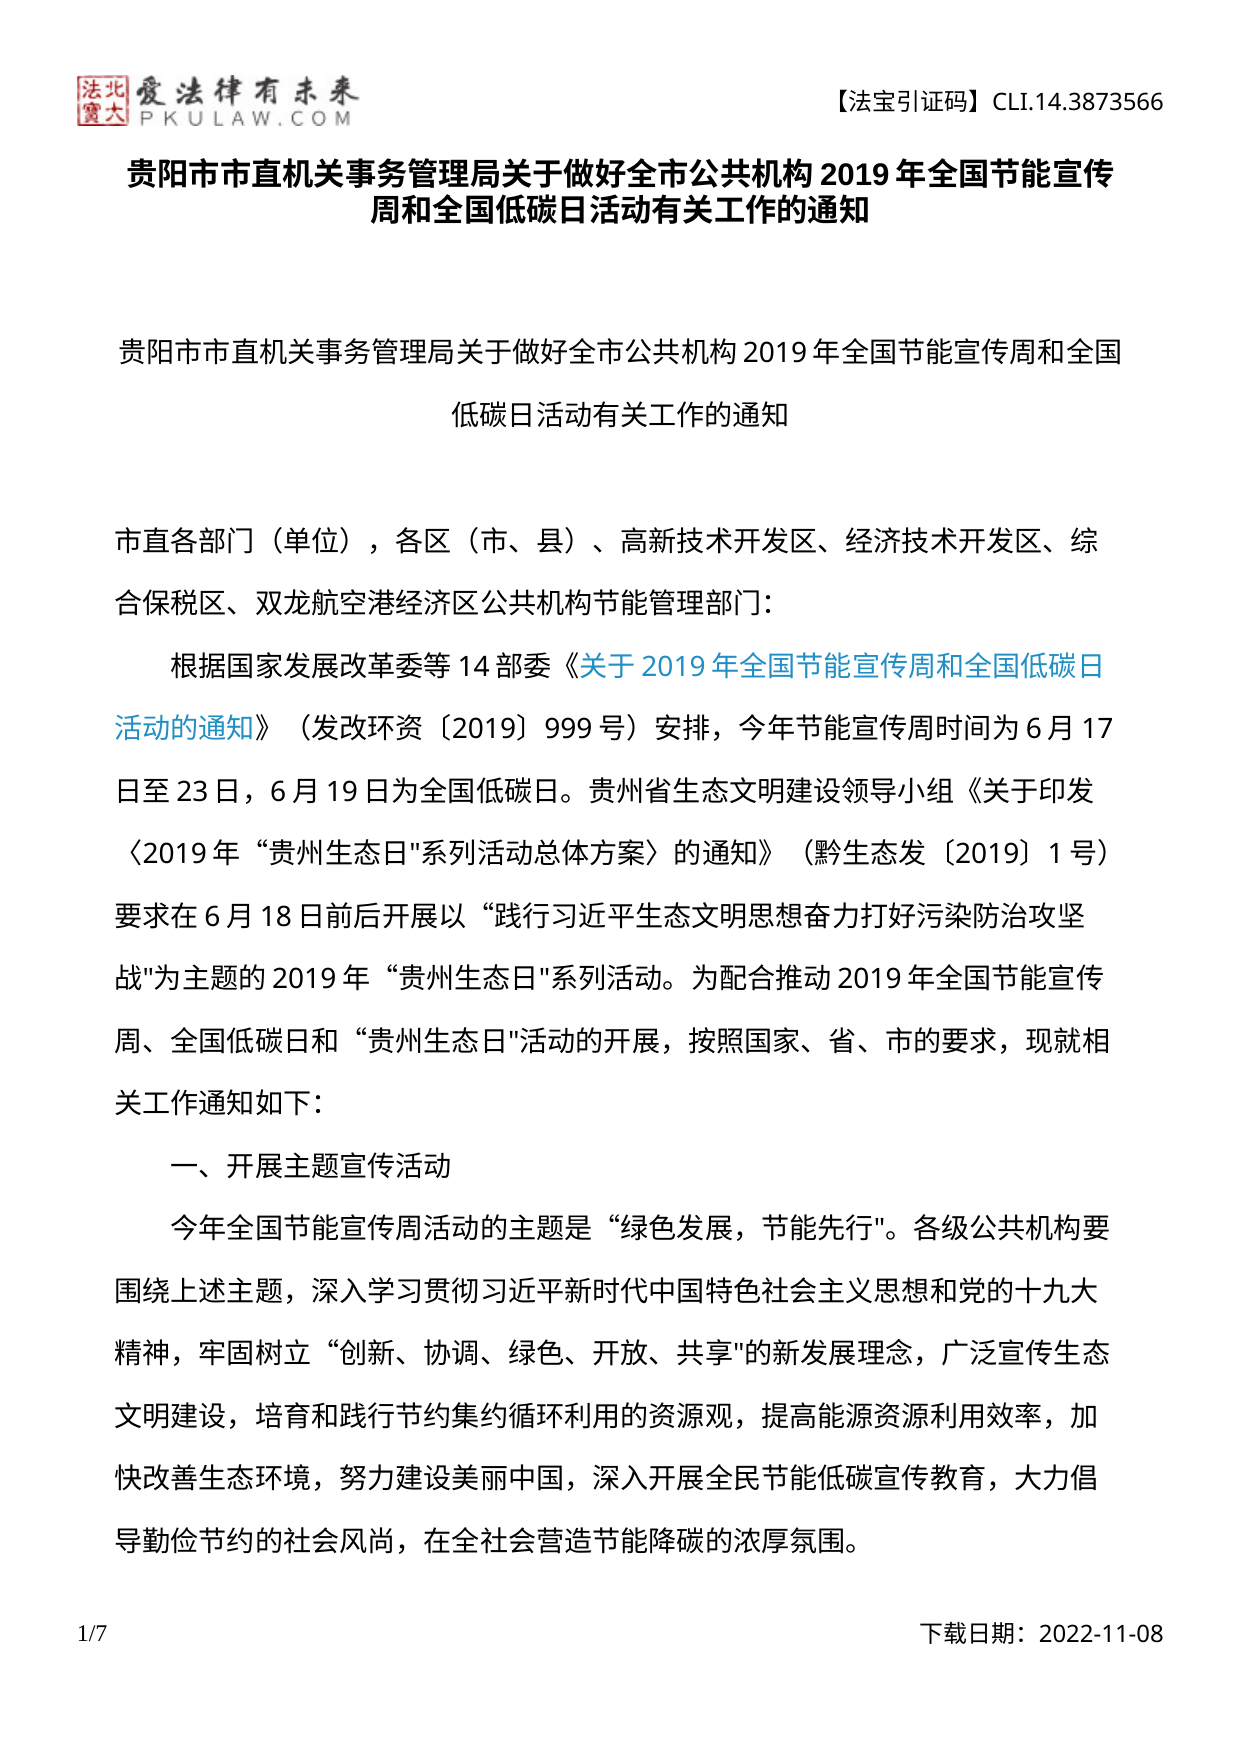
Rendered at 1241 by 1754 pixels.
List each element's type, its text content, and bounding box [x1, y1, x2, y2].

text 根据国家发展改革委等14部委《关于2019年全国节能宣传周和全国低碳日活动的通知》（发改环资〔2019〕999号）安排，今年节能宣传周时间为6月17日至23日，6月19日为全国低碳日。贵州省生态文明建设领导小组《关于印发〈2019年“贵州生态日"系列活动总体方案〉的通知》（黔生态发〔2019〕1号）要求在6月18日前后开展以“践行习近平生态文明思想奋力打好污染防治攻坚战"为主题的2019年“贵州生态日"系列活动。为配合推动2019年全国节能宣传周、全国低碳日和“贵州生态日"活动的开展，按照国家、省、市的要求，现就相关工作通知如下： [114, 622, 1126, 1122]
text 贵阳市市直机关事务管理局关于做好全市公共机构2019年全国节能宣传周和全国低碳日活动有关工作的通知 [114, 308, 1126, 433]
text 市直各部门（单位），各区（市、县）、高新技术开发区、经济技术开发区、综合保税区、双龙航空港经济区公共机构节能管理部门： [114, 497, 1126, 622]
text 今年全国节能宣传周活动的主题是“绿色发展，节能先行"。各级公共机构要围绕上述主题，深入学习贯彻习近平新时代中国特色社会主义思想和党的十九大精神，牢固树立“创新、协调、绿色、开放、共享"的新发展理念，广泛宣传生态文明建设，培育和践行节约集约循环利用的资源观，提高能源资源利用效率，加快改善生态环境，努力建设美丽中国，深入开展全民节能低碳宣传教育，大力倡导勤俭节约的社会风尚，在全社会营造节能降碳的浓厚氛围。 [114, 1184, 1126, 1559]
text 一、开展主题宣传活动 [114, 1122, 1126, 1184]
title 贵阳市市直机关事务管理局关于做好全市公共机构2019年全国节能宣传周和全国低碳日活动有关工作的通知 [114, 156, 1126, 228]
picture [76, 75, 361, 126]
